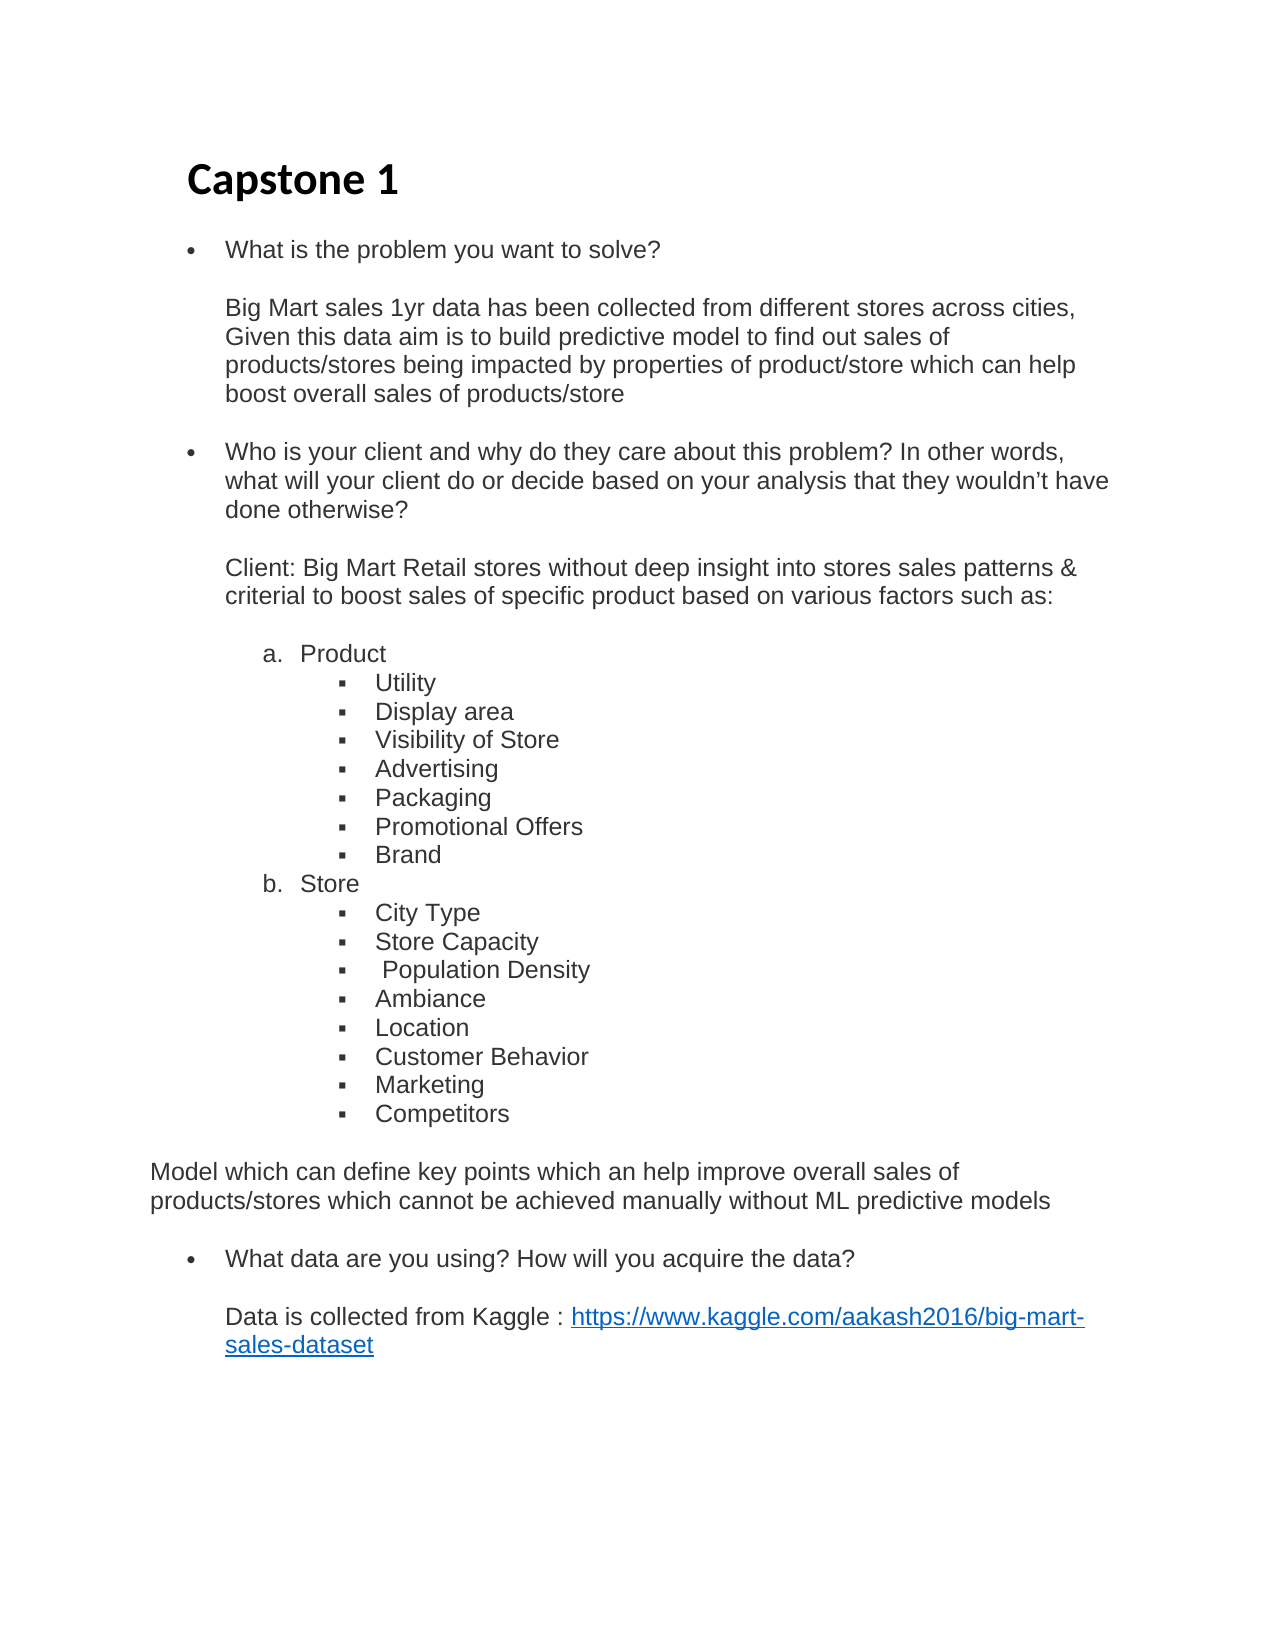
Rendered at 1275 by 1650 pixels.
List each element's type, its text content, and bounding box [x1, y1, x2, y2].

list Advertising [337, 754, 1125, 783]
list Who is your client and why do they care about this problem? In other words, what will your client do or decide based on your analysis that they wouldn’t have done otherwise? [187, 437, 1125, 523]
list Ambiance [337, 984, 1125, 1013]
list Customer Behavior [337, 1042, 1125, 1071]
list Store [262, 869, 1125, 898]
list Visibility of Store [337, 726, 1125, 754]
text Capstone 1 [187, 150, 1125, 206]
list Brand [337, 841, 1125, 869]
text Model which can define key points which an help improve overall sales of products/stores which cannot be achieved manually without ML predictive models [150, 1157, 1125, 1215]
list Utility [337, 668, 1125, 697]
list City Type [337, 898, 1125, 927]
list What is the problem you want to solve? [187, 235, 1125, 264]
list Display area [337, 697, 1125, 726]
text Data is collected from Kaggle : https://www.kaggle.com/aakash2016/big-mart-sales-dataset [225, 1302, 1125, 1359]
list Store Capacity [337, 927, 1125, 956]
list Packaging [337, 783, 1125, 812]
list Population Density [337, 956, 1125, 984]
text Big Mart sales 1yr data has been collected from different stores across cities, Given this data aim is to build predictive model to find out sales of products/stores being impacted by properties of product/store which can help boost overall sales of products/store [225, 293, 1125, 408]
list What data are you using? How will you acquire the data? [187, 1244, 1125, 1273]
list Marketing [337, 1071, 1125, 1099]
list Competitors [337, 1099, 1125, 1128]
list Location [337, 1013, 1125, 1042]
text Client: Big Mart Retail stores without deep insight into stores sales patterns & criterial to boost sales of specific product based on various factors such as: [225, 553, 1125, 610]
list Promotional Offers [337, 812, 1125, 841]
list Product [262, 639, 1125, 668]
